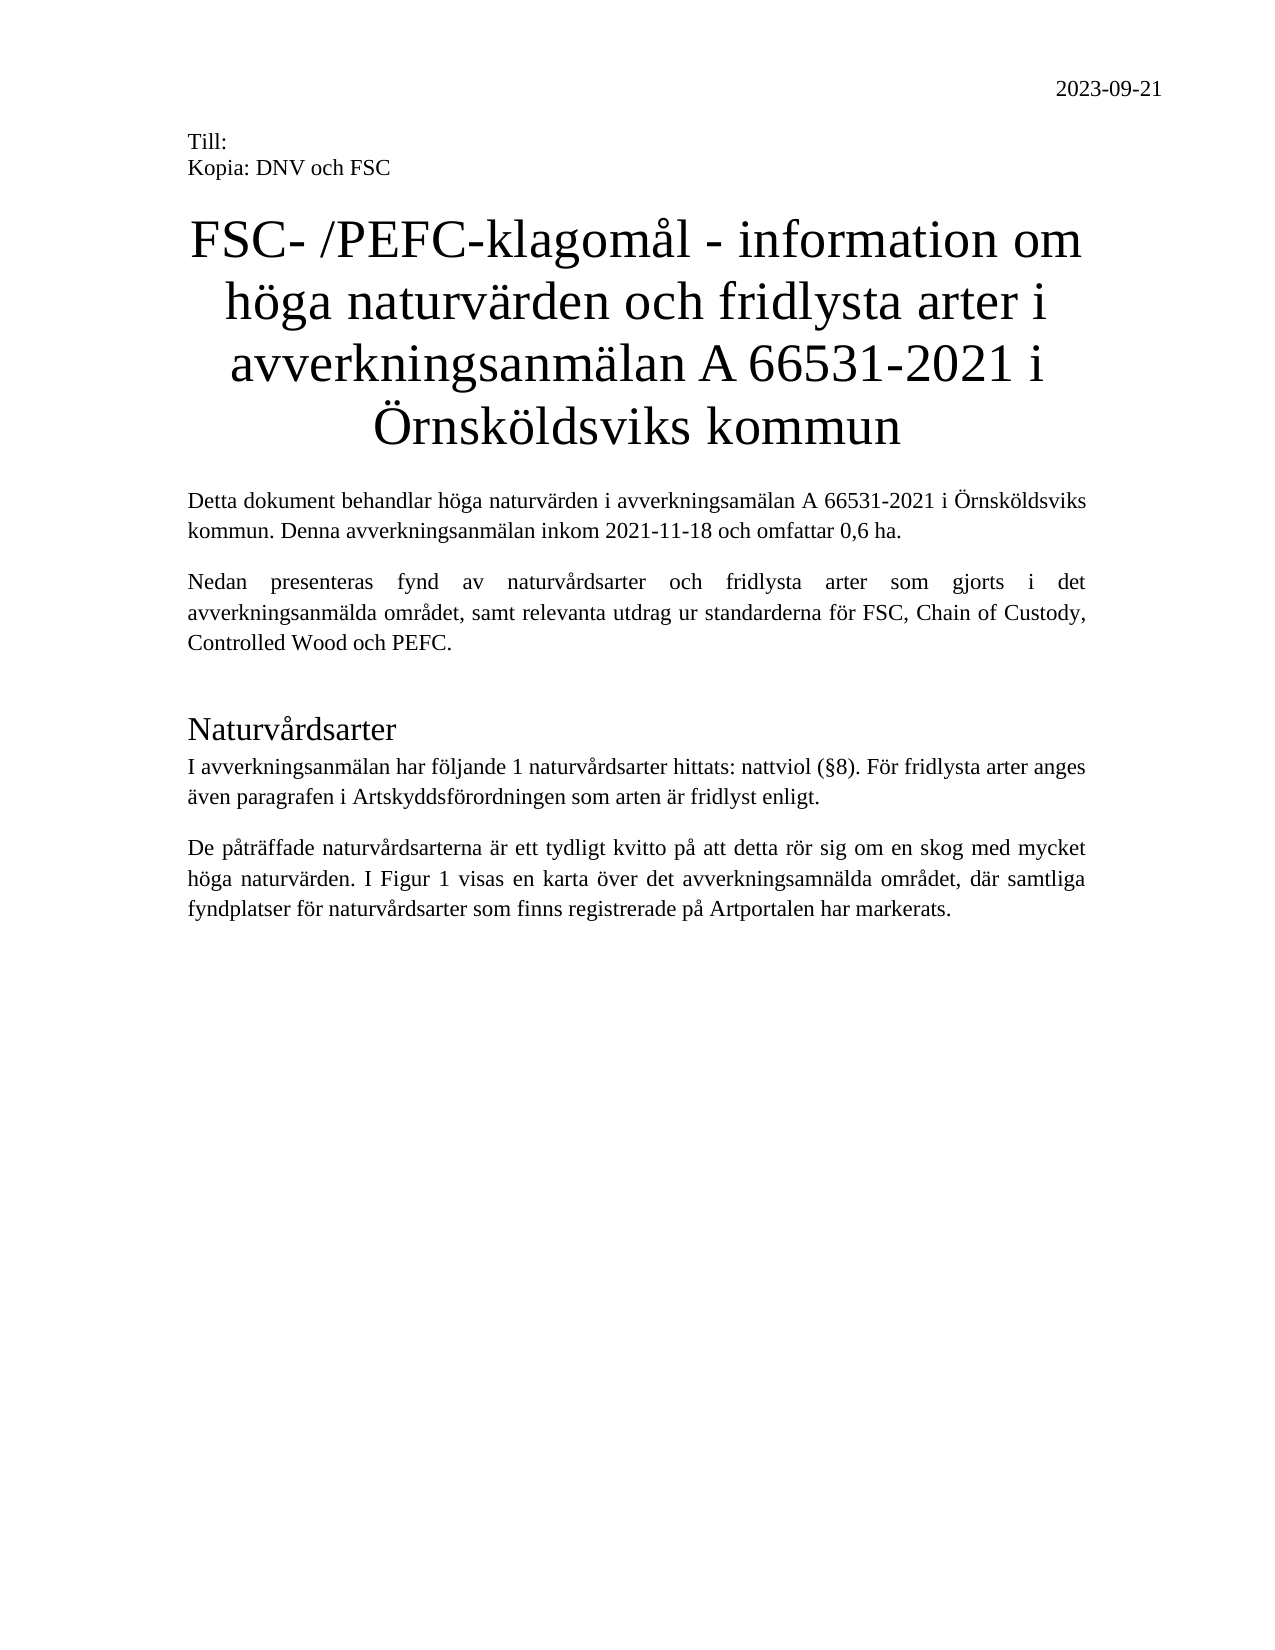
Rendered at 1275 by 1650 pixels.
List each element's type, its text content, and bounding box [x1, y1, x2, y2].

subtitle Naturvårdsarter [187, 709, 1087, 747]
title FSC- /PEFC-klagomål - information om höga naturvärden och fridlysta arter i avverkningsanmälan A 66531-2021 i Örnsköldsviks kommun [187, 207, 1087, 456]
text Nedan presenteras fynd av naturvårdsarter och fridlysta arter som gjorts i det avverkningsanmälda området, samt relevanta utdrag ur standarderna för FSC, Chain of Custody, Controlled Wood och PEFC. [187, 568, 1087, 655]
text De påträffade naturvårdsarterna är ett tydligt kvitto på att detta rör sig om en skog med mycket höga naturvärden. I Figur 1 visas en karta över det avverkningsamnälda området, där samtliga fyndplatser för naturvårdsarter som finns registrerade på Artportalen har markerats. [187, 834, 1087, 921]
text Detta dokument behandlar höga naturvärden i avverkningsamälan A 66531-2021 i Örnsköldsviks kommun. Denna avverkningsanmälan inkom 2021-11-18 och omfattar 0,6 ha. [187, 487, 1087, 544]
text I avverkningsanmälan har följande 1 naturvårdsarter hittats: nattviol (§8). För fridlysta arter anges även paragrafen i Artskyddsförordningen som arten är fridlyst enligt. [187, 753, 1087, 810]
